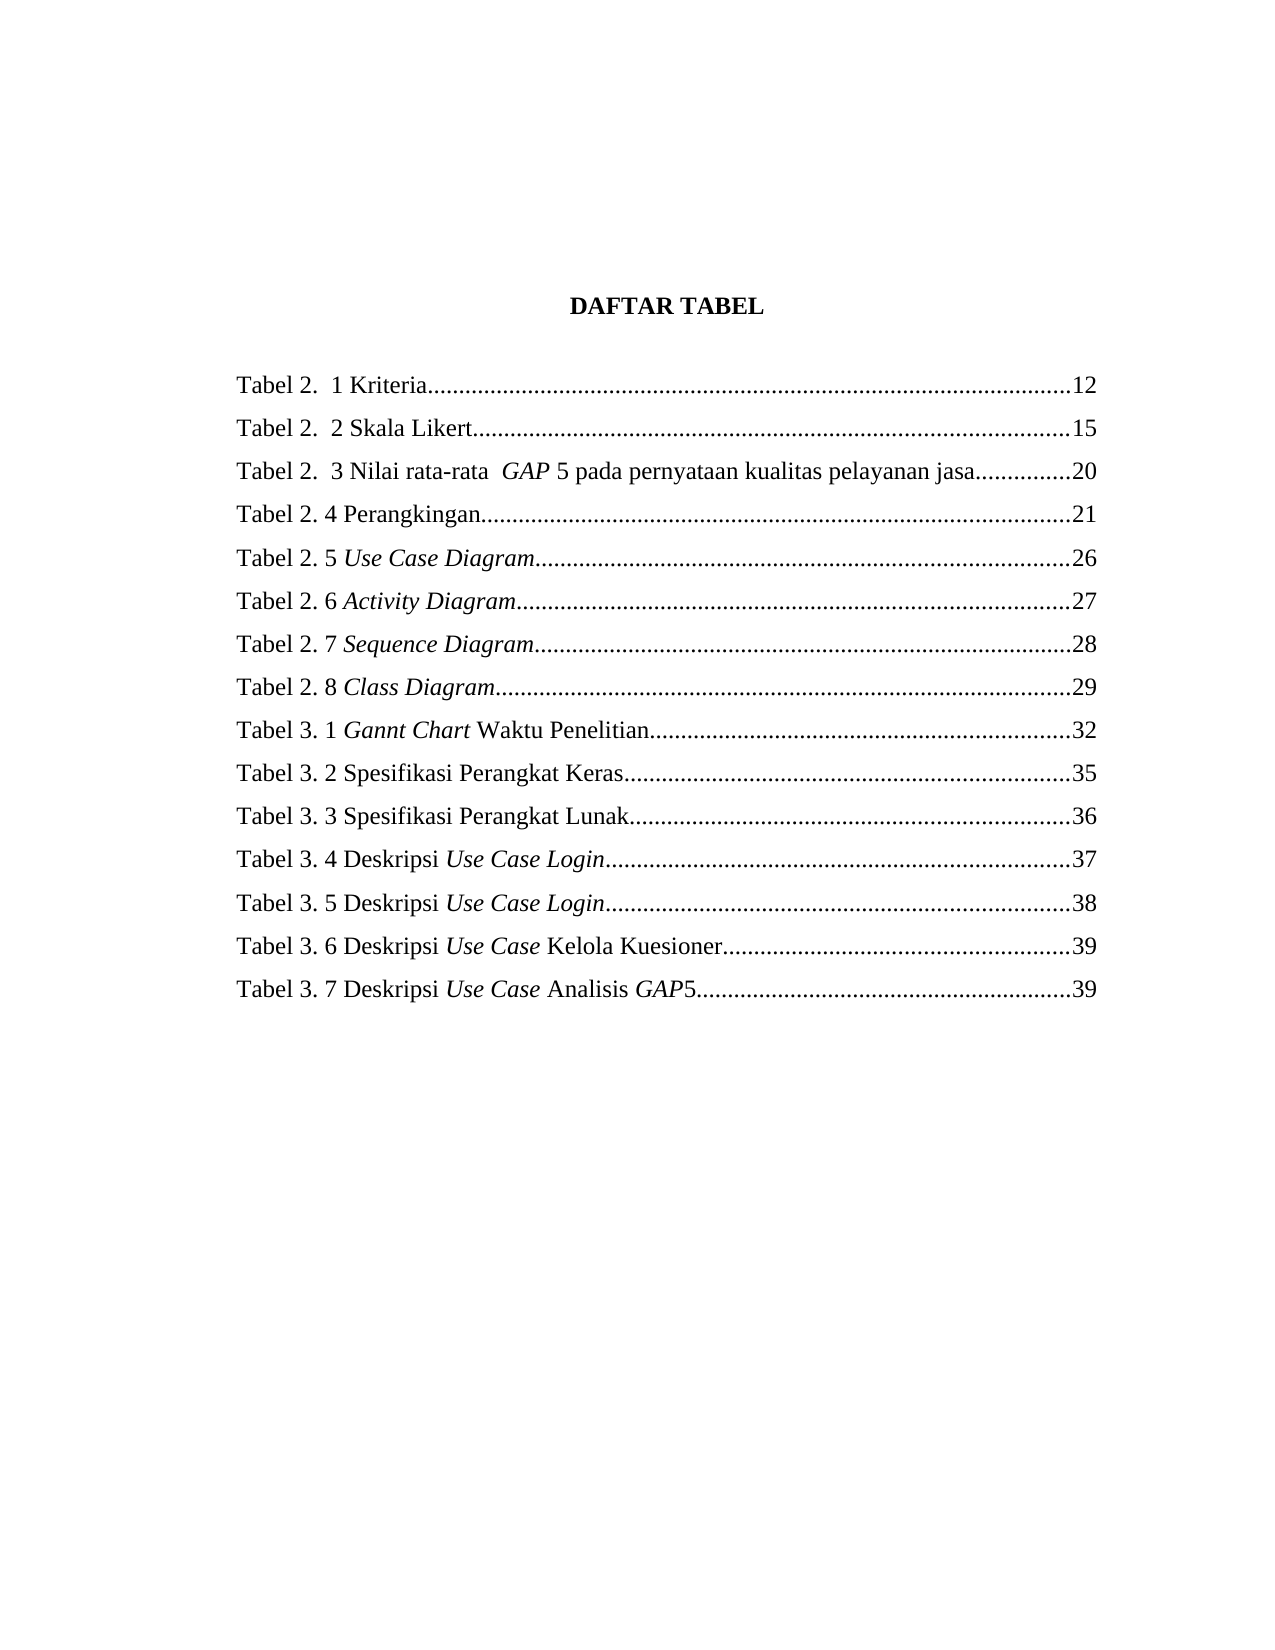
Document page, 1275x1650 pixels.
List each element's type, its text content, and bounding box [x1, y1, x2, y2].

text Tabel 2. 6 Activity Diagram 27 [236, 586, 1098, 614]
text Tabel 2. 1 Kriteria 12 [236, 370, 1098, 399]
text Tabel 2. 4 Perangkingan 21 [236, 499, 1098, 528]
text Tabel 3. 4 Deskripsi Use Case Login 37 [236, 844, 1098, 873]
text Tabel 3. 3 Spesifikasi Perangkat Lunak 36 [236, 801, 1098, 830]
text Tabel 3. 7 Deskripsi Use Case Analisis GAP5 39 [236, 974, 1098, 1003]
text Tabel 3. 5 Deskripsi Use Case Login 38 [236, 888, 1098, 916]
text Tabel 2. 8 Class Diagram 29 [236, 672, 1098, 701]
text Tabel 3. 1 Gannt Chart Waktu Penelitian 32 [236, 715, 1098, 744]
subtitle DAFTAR TABEL [236, 291, 1098, 320]
text Tabel 3. 2 Spesifikasi Perangkat Keras 35 [236, 758, 1098, 787]
text Tabel 2. 5 Use Case Diagram 26 [236, 543, 1098, 571]
text Tabel 2. 7 Sequence Diagram 28 [236, 629, 1098, 658]
text Tabel 2. 2 Skala Likert 15 [236, 413, 1098, 442]
text Tabel 3. 6 Deskripsi Use Case Kelola Kuesioner 39 [236, 931, 1098, 959]
text Tabel 2. 3 Nilai rata-rata GAP 5 pada pernyataan kualitas pelayanan jasa 20 [236, 456, 1098, 485]
